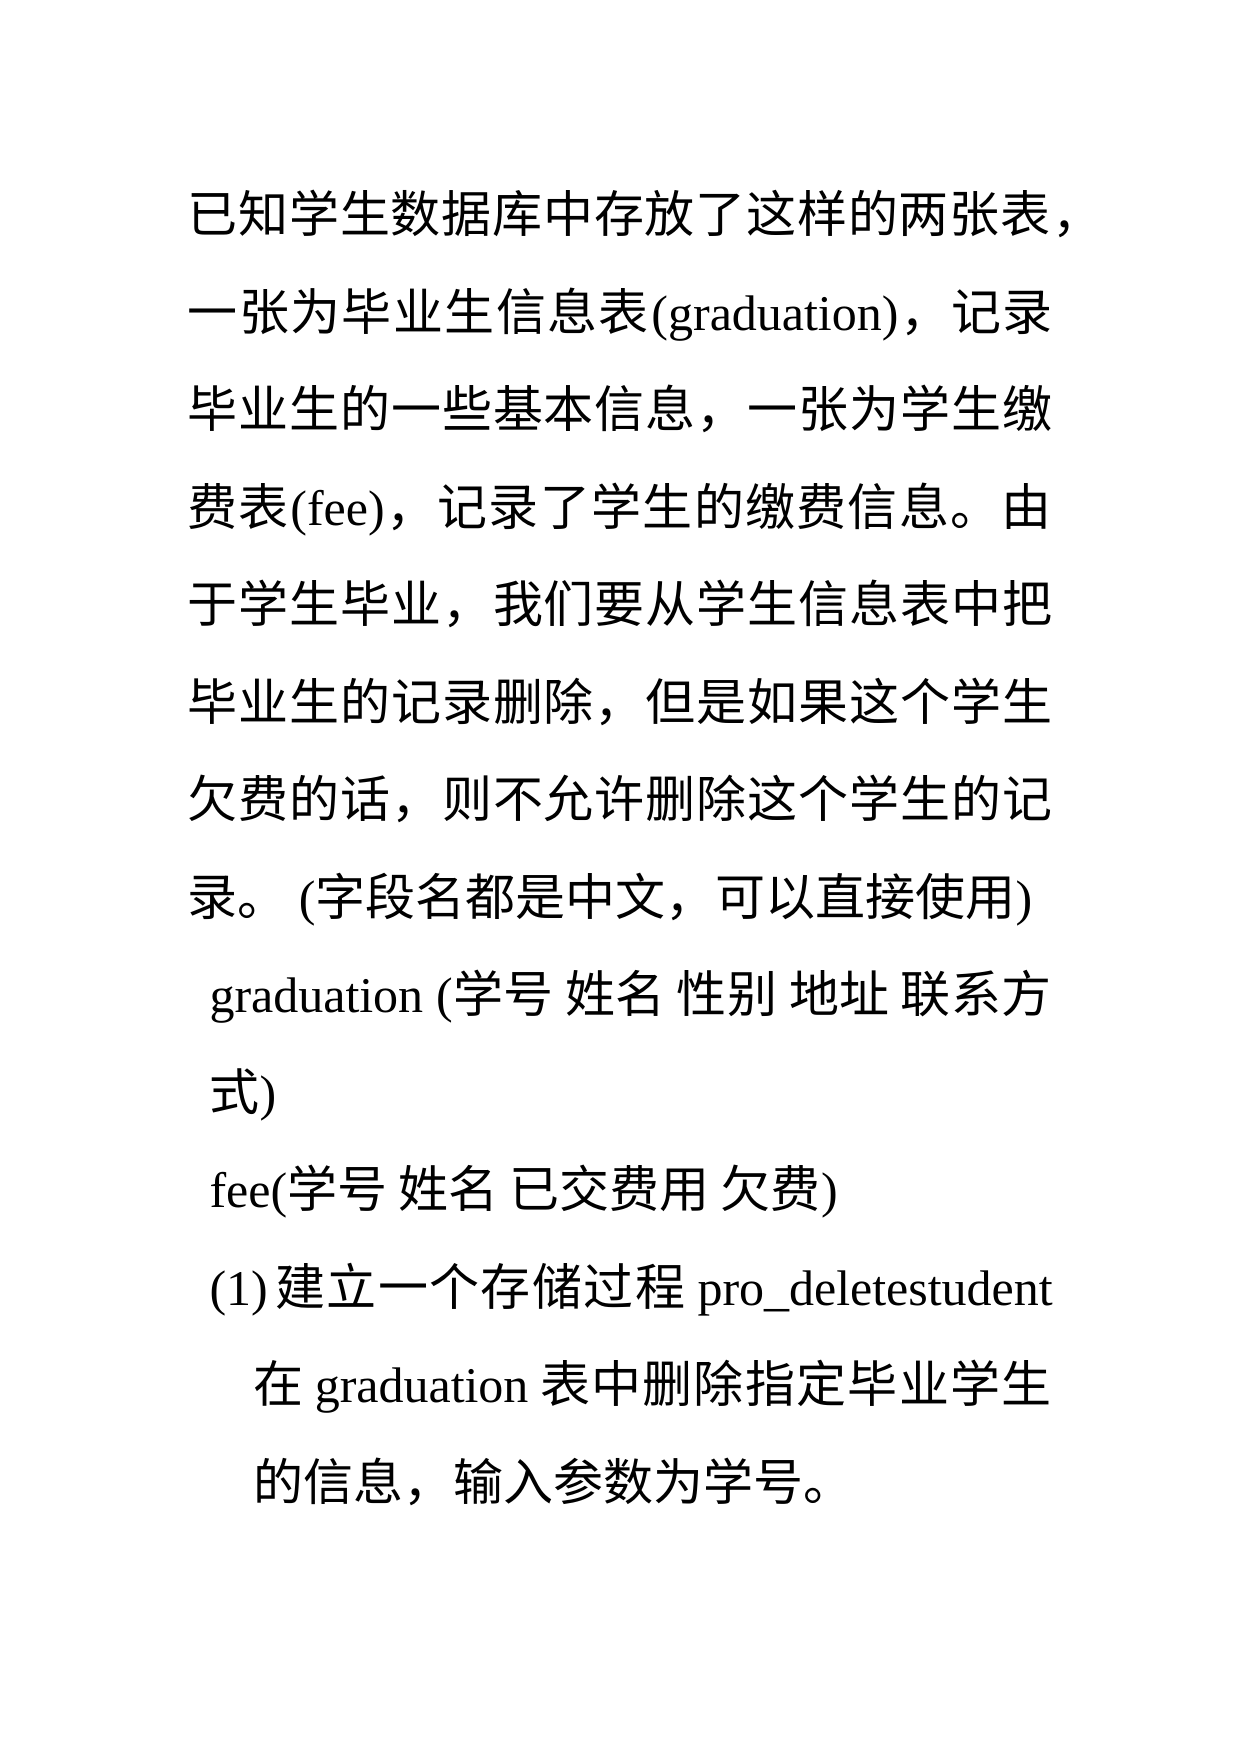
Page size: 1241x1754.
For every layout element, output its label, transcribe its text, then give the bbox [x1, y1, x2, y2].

list 建立一个存储过程pro_deletestudent在graduation表中删除指定毕业学生的信息，输入参数为学号。 [209, 1234, 1053, 1527]
text fee(学号 姓名 已交费用 欠费) [187, 1137, 1053, 1234]
text 已知学生数据库中存放了这样的两张表，一张为毕业生信息表(graduation)，记录毕业生的一些基本信息，一张为学生缴费表(fee)，记录了学生的缴费信息。由于学生毕业，我们要从学生信息表中把毕业生的记录删除，但是如果这个学生欠费的话，则不允许删除这个学生的记录。 (字段名都是中文，可以直接使用) [187, 162, 1053, 942]
text graduation (学号 姓名 性别 地址 联系方式) [209, 942, 1053, 1137]
